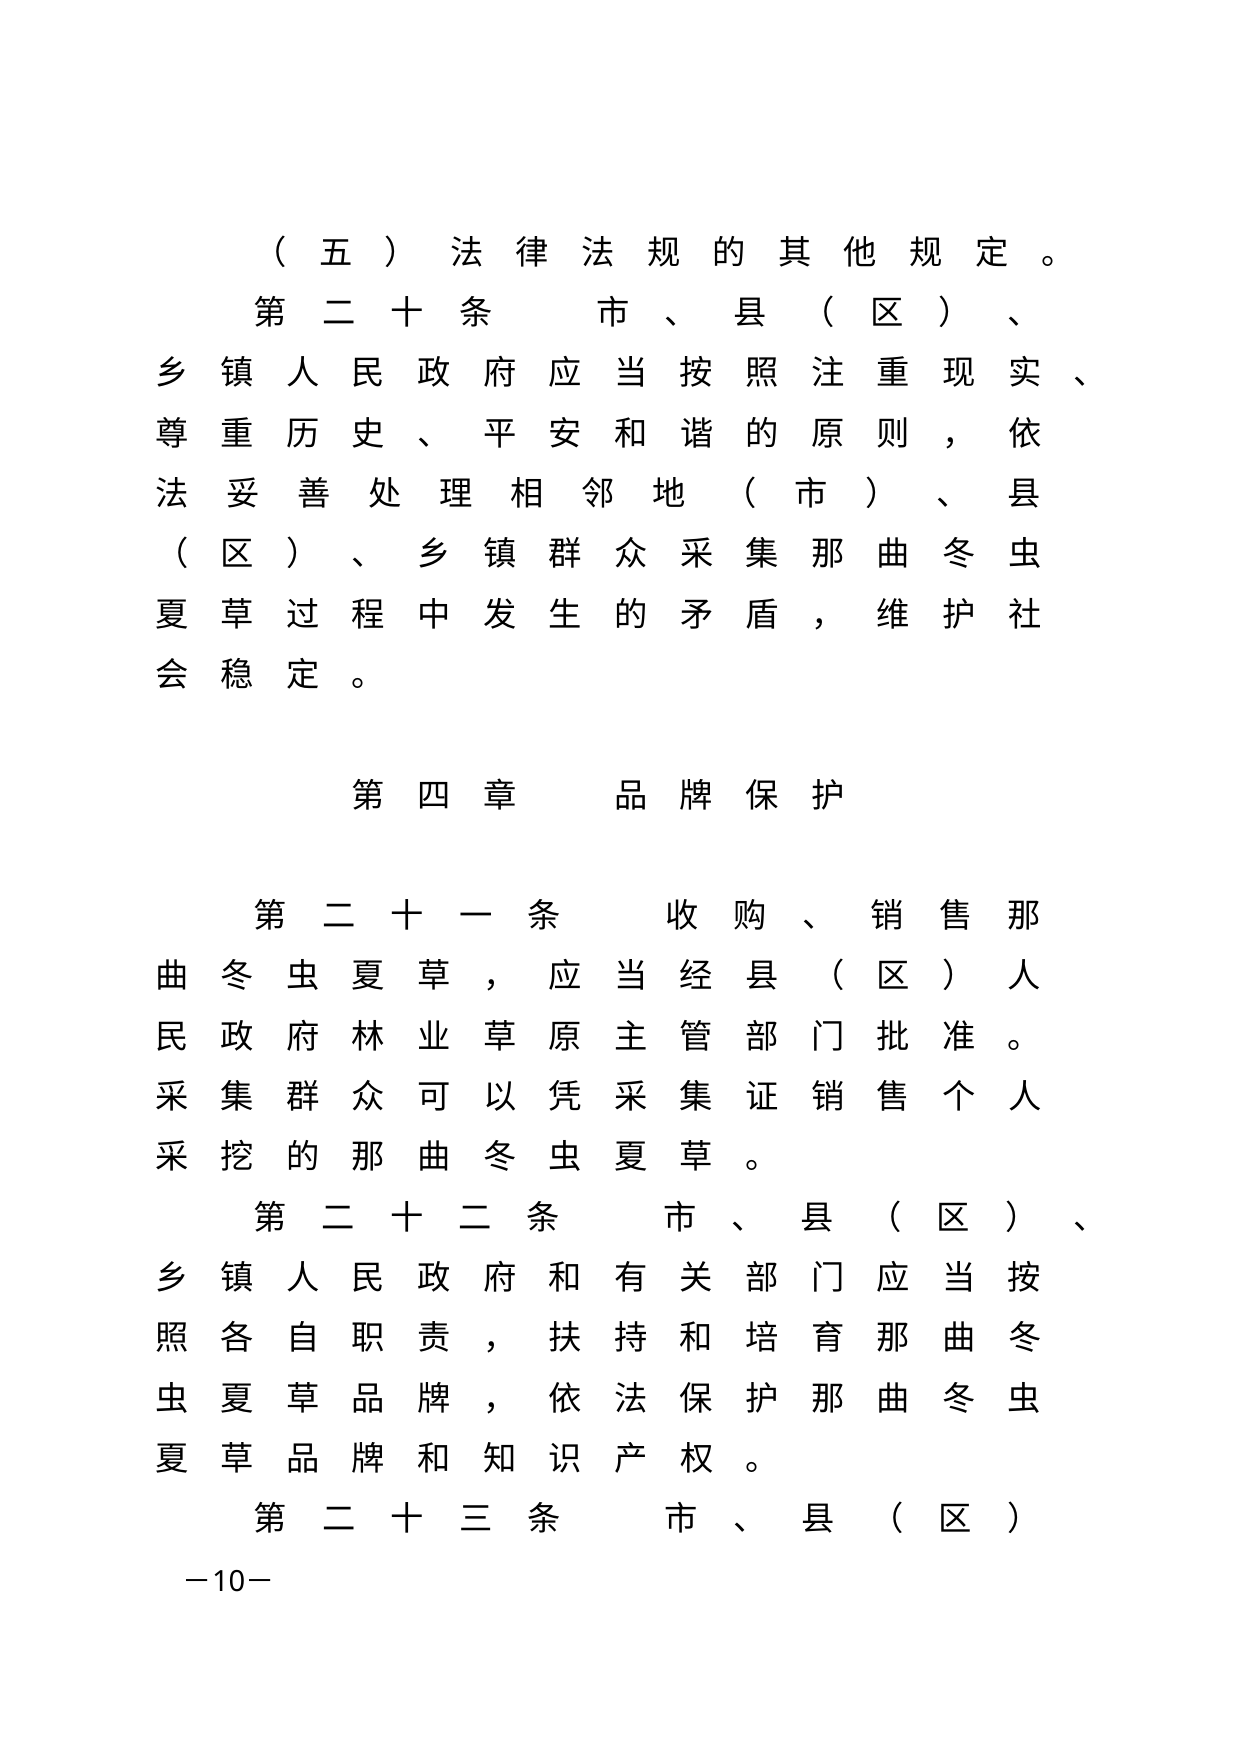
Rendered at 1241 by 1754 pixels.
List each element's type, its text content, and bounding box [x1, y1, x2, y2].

text 第四章 品牌保护 [155, 762, 1073, 823]
text 第二十条 市、县（区）、乡镇人民政府应当按照注重现实、尊重历史、平安和谐的原则，依法妥善处理相邻地（市）、县（区）、乡镇群众采集那曲冬虫夏草过程中发生的矛盾，维护社会稳定。 [155, 280, 1073, 702]
text 第二十二条 市、县（区）、乡镇人民政府和有关部门应当按照各自职责，扶持和培育那曲冬虫夏草品牌，依法保护那曲冬虫夏草品牌和知识产权。 [155, 1184, 1073, 1486]
text （五）法律法规的其他规定。 [155, 219, 1073, 280]
text 第二十一条 收购、销售那曲冬虫夏草，应当经县（区）人民政府林业草原主管部门批准。采集群众可以凭采集证销售个人采挖的那曲冬虫夏草。 [155, 883, 1073, 1184]
text 第二十三条 市、县（区）人民政府应当加强那曲冬虫夏草采集、生产、流通等全过程质量追溯体系建设。 [155, 1486, 1073, 1546]
